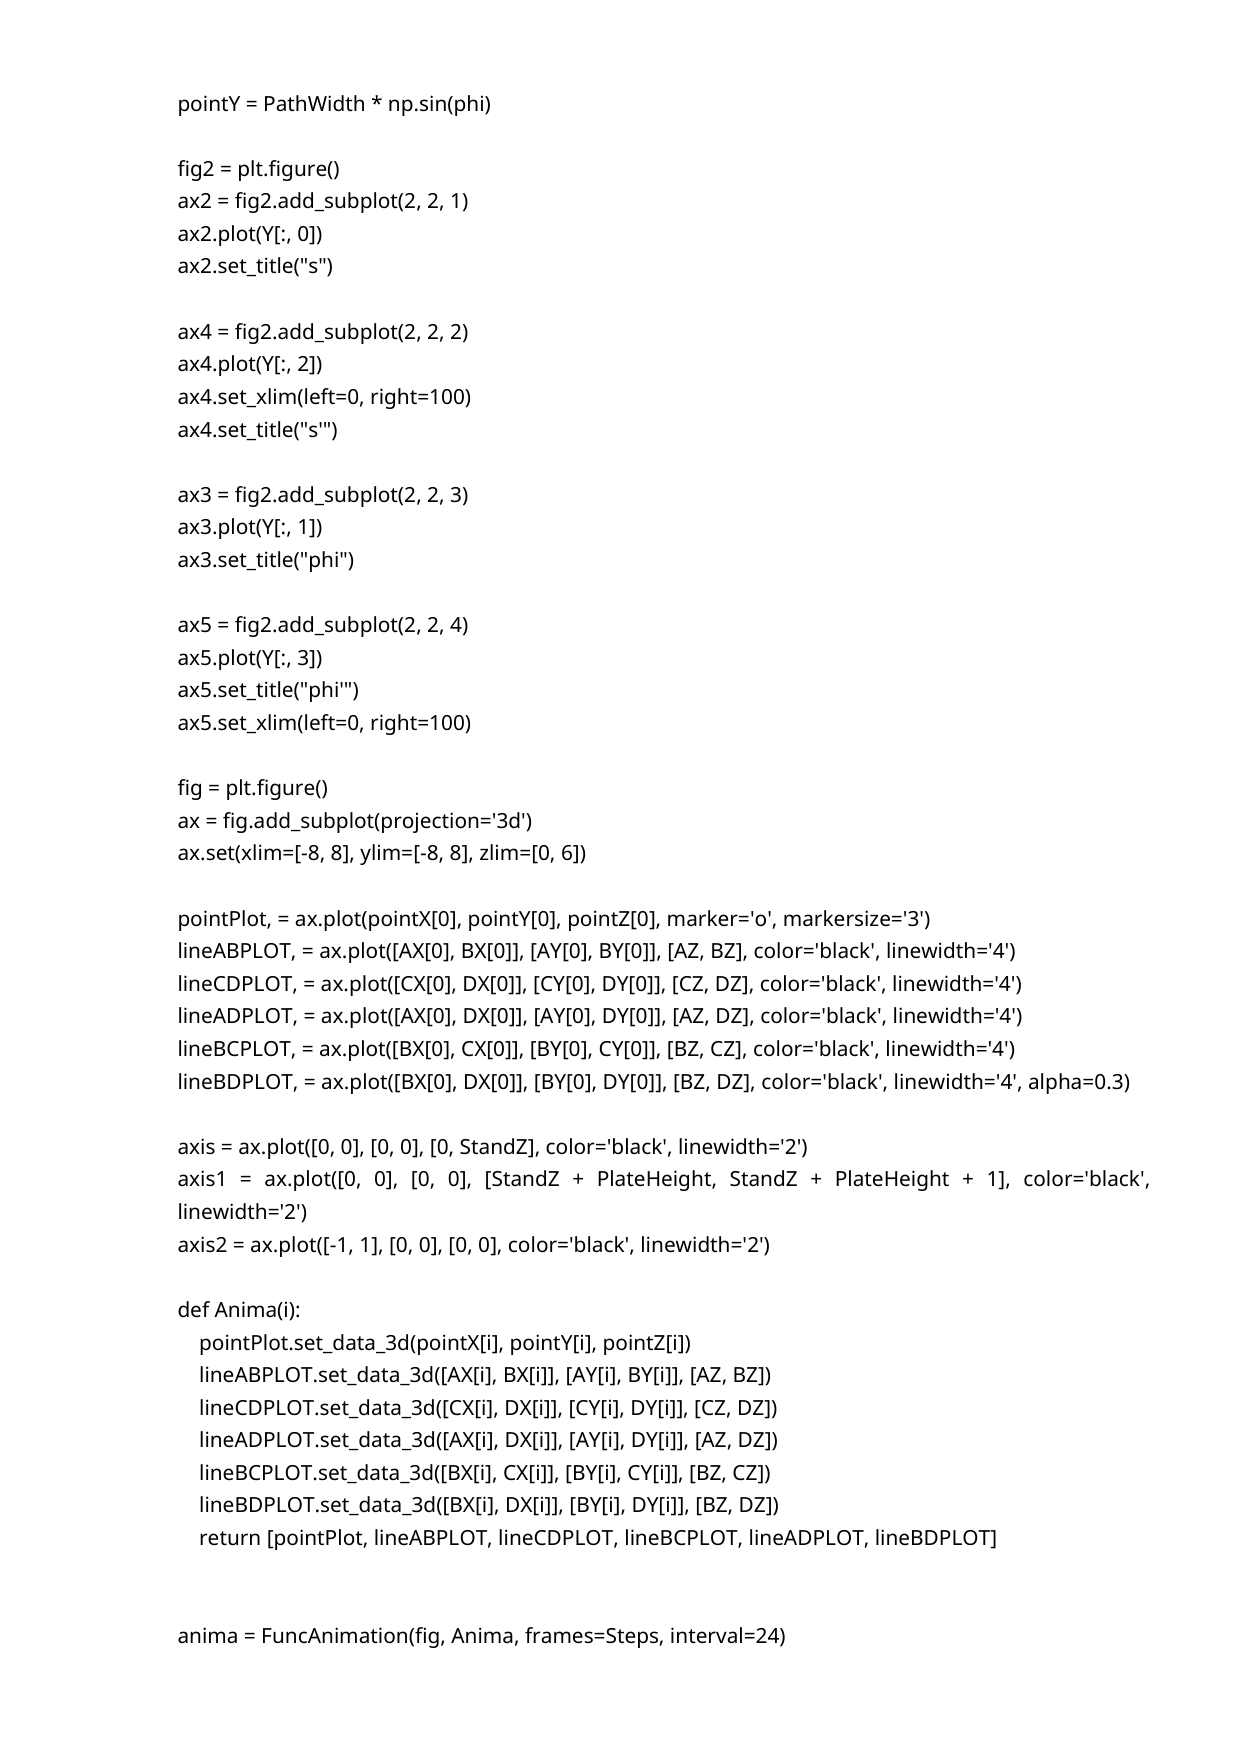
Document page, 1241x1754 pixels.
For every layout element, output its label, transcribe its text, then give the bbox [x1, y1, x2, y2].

text ax2.plot(Y[:, 0]) [177, 219, 1152, 247]
text lineADPLOT, = ax.plot([AX[0], DX[0]], [AY[0], DY[0]], [AZ, DZ], color='black', linewidth='4') [177, 1002, 1152, 1030]
text ax5.plot(Y[:, 3]) [177, 643, 1152, 671]
text anima = FuncAnimation(fig, Anima, frames=Steps, interval=24) [177, 1621, 1152, 1649]
text ax2.set_title("s") [177, 252, 1152, 280]
text ax3 = fig2.add_subplot(2, 2, 3) [177, 480, 1152, 508]
text lineBDPLOT.set_data_3d([BX[i], DX[i]], [BY[i], DY[i]], [BZ, DZ]) [177, 1491, 1152, 1519]
text ax5.set_title("phi'") [177, 676, 1152, 704]
text pointPlot.set_data_3d(pointX[i], pointY[i], pointZ[i]) [177, 1328, 1152, 1356]
text lineBCPLOT, = ax.plot([BX[0], CX[0]], [BY[0], CY[0]], [BZ, CZ], color='black', linewidth='4') [177, 1034, 1152, 1063]
text lineCDPLOT, = ax.plot([CX[0], DX[0]], [CY[0], DY[0]], [CZ, DZ], color='black', linewidth='4') [177, 969, 1152, 997]
text ax5 = fig2.add_subplot(2, 2, 4) [177, 610, 1152, 639]
text axis2 = ax.plot([-1, 1], [0, 0], [0, 0], color='black', linewidth='2') [177, 1230, 1152, 1258]
text return [pointPlot, lineABPLOT, lineCDPLOT, lineBCPLOT, lineADPLOT, lineBDPLOT] [177, 1523, 1152, 1552]
text fig = plt.figure() [177, 773, 1152, 802]
text lineBCPLOT.set_data_3d([BX[i], CX[i]], [BY[i], CY[i]], [BZ, CZ]) [177, 1458, 1152, 1486]
text ax2 = fig2.add_subplot(2, 2, 1) [177, 186, 1152, 215]
text ax.set(xlim=[-8, 8], ylim=[-8, 8], zlim=[0, 6]) [177, 838, 1152, 867]
text def Anima(i): [177, 1295, 1152, 1323]
text lineABPLOT, = ax.plot([AX[0], BX[0]], [AY[0], BY[0]], [AZ, BZ], color='black', linewidth='4') [177, 936, 1152, 965]
text ax4.set_xlim(left=0, right=100) [177, 382, 1152, 411]
text lineADPLOT.set_data_3d([AX[i], DX[i]], [AY[i], DY[i]], [AZ, DZ]) [177, 1425, 1152, 1454]
text fig2 = plt.figure() [177, 154, 1152, 182]
text ax4 = fig2.add_subplot(2, 2, 2) [177, 317, 1152, 345]
text ax3.set_title("phi") [177, 545, 1152, 573]
text ax4.plot(Y[:, 2]) [177, 349, 1152, 378]
text ax = fig.add_subplot(projection='3d') [177, 806, 1152, 834]
text axis1 = ax.plot([0, 0], [0, 0], [StandZ + PlateHeight, StandZ + PlateHeight + 1], color='black', linewidth='2') [177, 1164, 1152, 1226]
text lineBDPLOT, = ax.plot([BX[0], DX[0]], [BY[0], DY[0]], [BZ, DZ], color='black', linewidth='4', alpha=0.3) [177, 1067, 1152, 1095]
text ax5.set_xlim(left=0, right=100) [177, 708, 1152, 737]
text axis = ax.plot([0, 0], [0, 0], [0, StandZ], color='black', linewidth='2') [177, 1132, 1152, 1160]
text lineABPLOT.set_data_3d([AX[i], BX[i]], [AY[i], BY[i]], [AZ, BZ]) [177, 1360, 1152, 1389]
text pointY = PathWidth * np.sin(phi) [177, 89, 1152, 117]
text ax3.plot(Y[:, 1]) [177, 512, 1152, 541]
text pointPlot, = ax.plot(pointX[0], pointY[0], pointZ[0], marker='o', markersize='3') [177, 904, 1152, 932]
text lineCDPLOT.set_data_3d([CX[i], DX[i]], [CY[i], DY[i]], [CZ, DZ]) [177, 1393, 1152, 1421]
text ax4.set_title("s'") [177, 415, 1152, 443]
